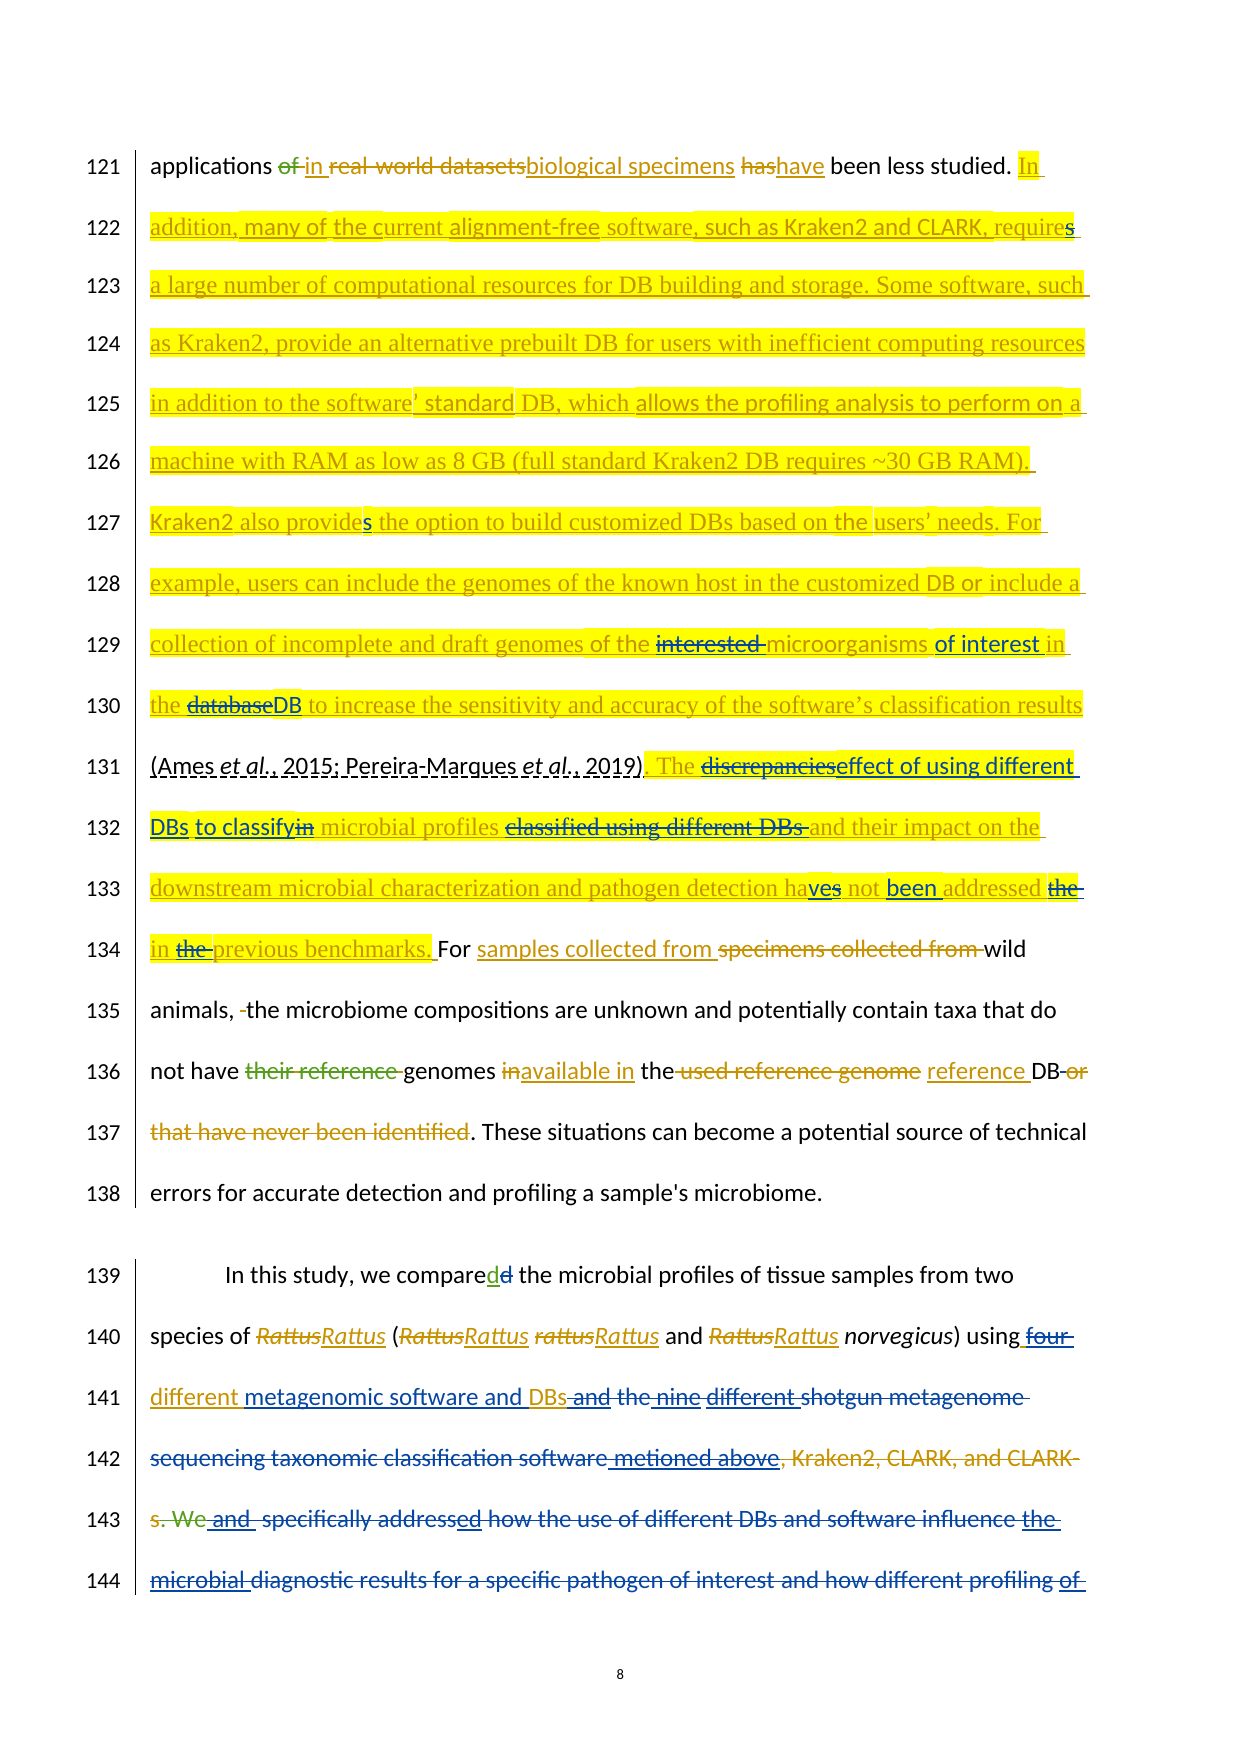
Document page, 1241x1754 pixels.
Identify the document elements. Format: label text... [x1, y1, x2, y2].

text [150, 150, 1090, 295]
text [150, 1259, 1090, 1595]
